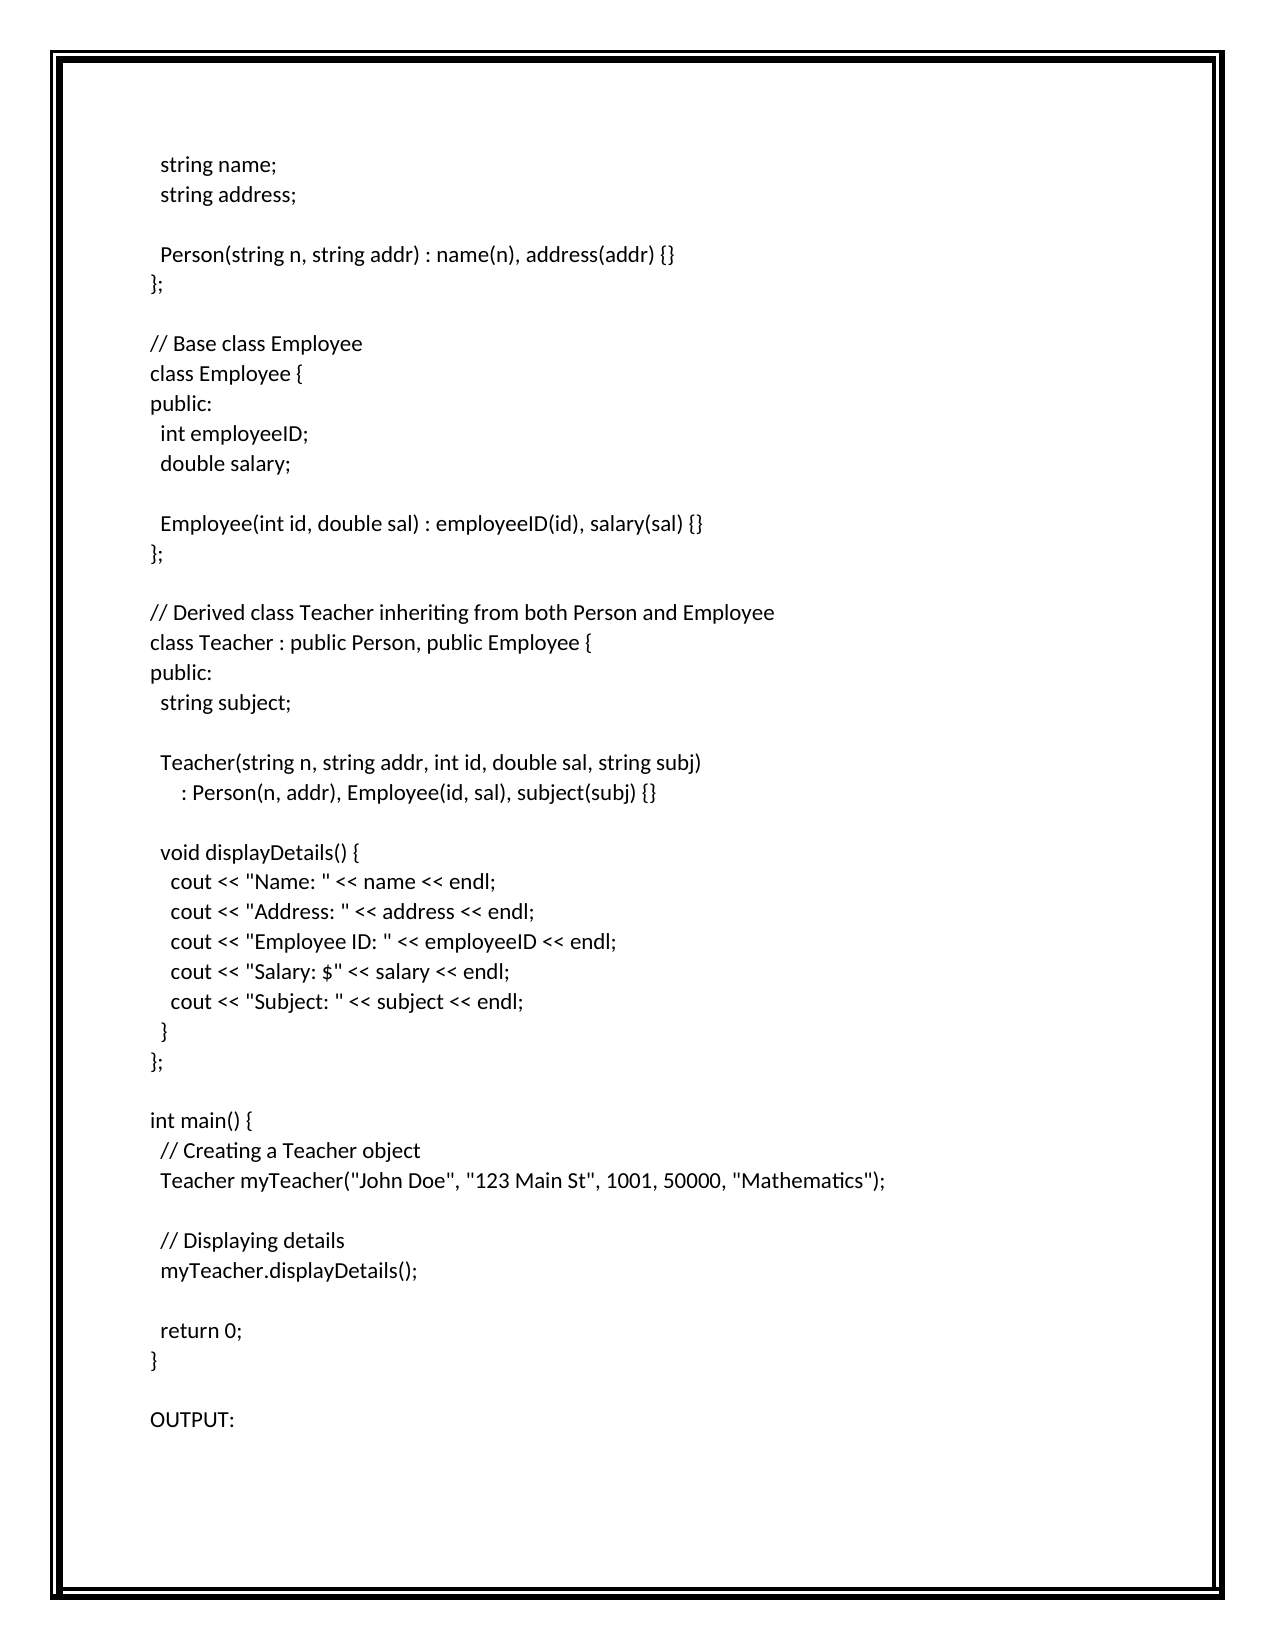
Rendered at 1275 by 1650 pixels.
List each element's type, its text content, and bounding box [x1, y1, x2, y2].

text int main() { [150, 1107, 1125, 1135]
text int employeeID; [150, 419, 1125, 447]
text cout << "Address: " << address << endl; [150, 897, 1125, 925]
text double salary; [150, 449, 1125, 477]
text } [150, 1017, 1125, 1045]
text Employee(int id, double sal) : employeeID(id), salary(sal) {} [150, 509, 1125, 537]
text class Employee { [150, 359, 1125, 387]
text public: [150, 389, 1125, 417]
text void displayDetails() { [150, 838, 1125, 866]
text cout << "Subject: " << subject << endl; [150, 987, 1125, 1015]
text Teacher myTeacher("John Doe", "123 Main St", 1001, 50000, "Mathematics"); [150, 1166, 1125, 1194]
text // Creating a Teacher object [150, 1137, 1125, 1164]
text // Displaying details [150, 1226, 1125, 1254]
text }; [150, 269, 1125, 298]
text cout << "Name: " << name << endl; [150, 867, 1125, 896]
text Teacher(string n, string addr, int id, double sal, string subj) [150, 748, 1125, 776]
text string name; [150, 150, 1125, 178]
text // Base class Employee [150, 329, 1125, 357]
text myTeacher.displayDetails(); [150, 1256, 1125, 1284]
text } [150, 1346, 1125, 1374]
text Person(string n, string addr) : name(n), address(addr) {} [150, 240, 1125, 268]
text // Derived class Teacher inheriting from both Person and Employee [150, 598, 1125, 626]
text : Person(n, addr), Employee(id, sal), subject(subj) {} [150, 778, 1125, 806]
text cout << "Salary: $" << salary << endl; [150, 957, 1125, 985]
text cout << "Employee ID: " << employeeID << endl; [150, 927, 1125, 955]
text string subject; [150, 688, 1125, 716]
text OUTPUT: [150, 1406, 1125, 1434]
text }; [150, 539, 1125, 567]
text public: [150, 658, 1125, 686]
text return 0; [150, 1316, 1125, 1344]
text }; [150, 1047, 1125, 1075]
text class Teacher : public Person, public Employee { [150, 628, 1125, 656]
text string address; [150, 180, 1125, 208]
